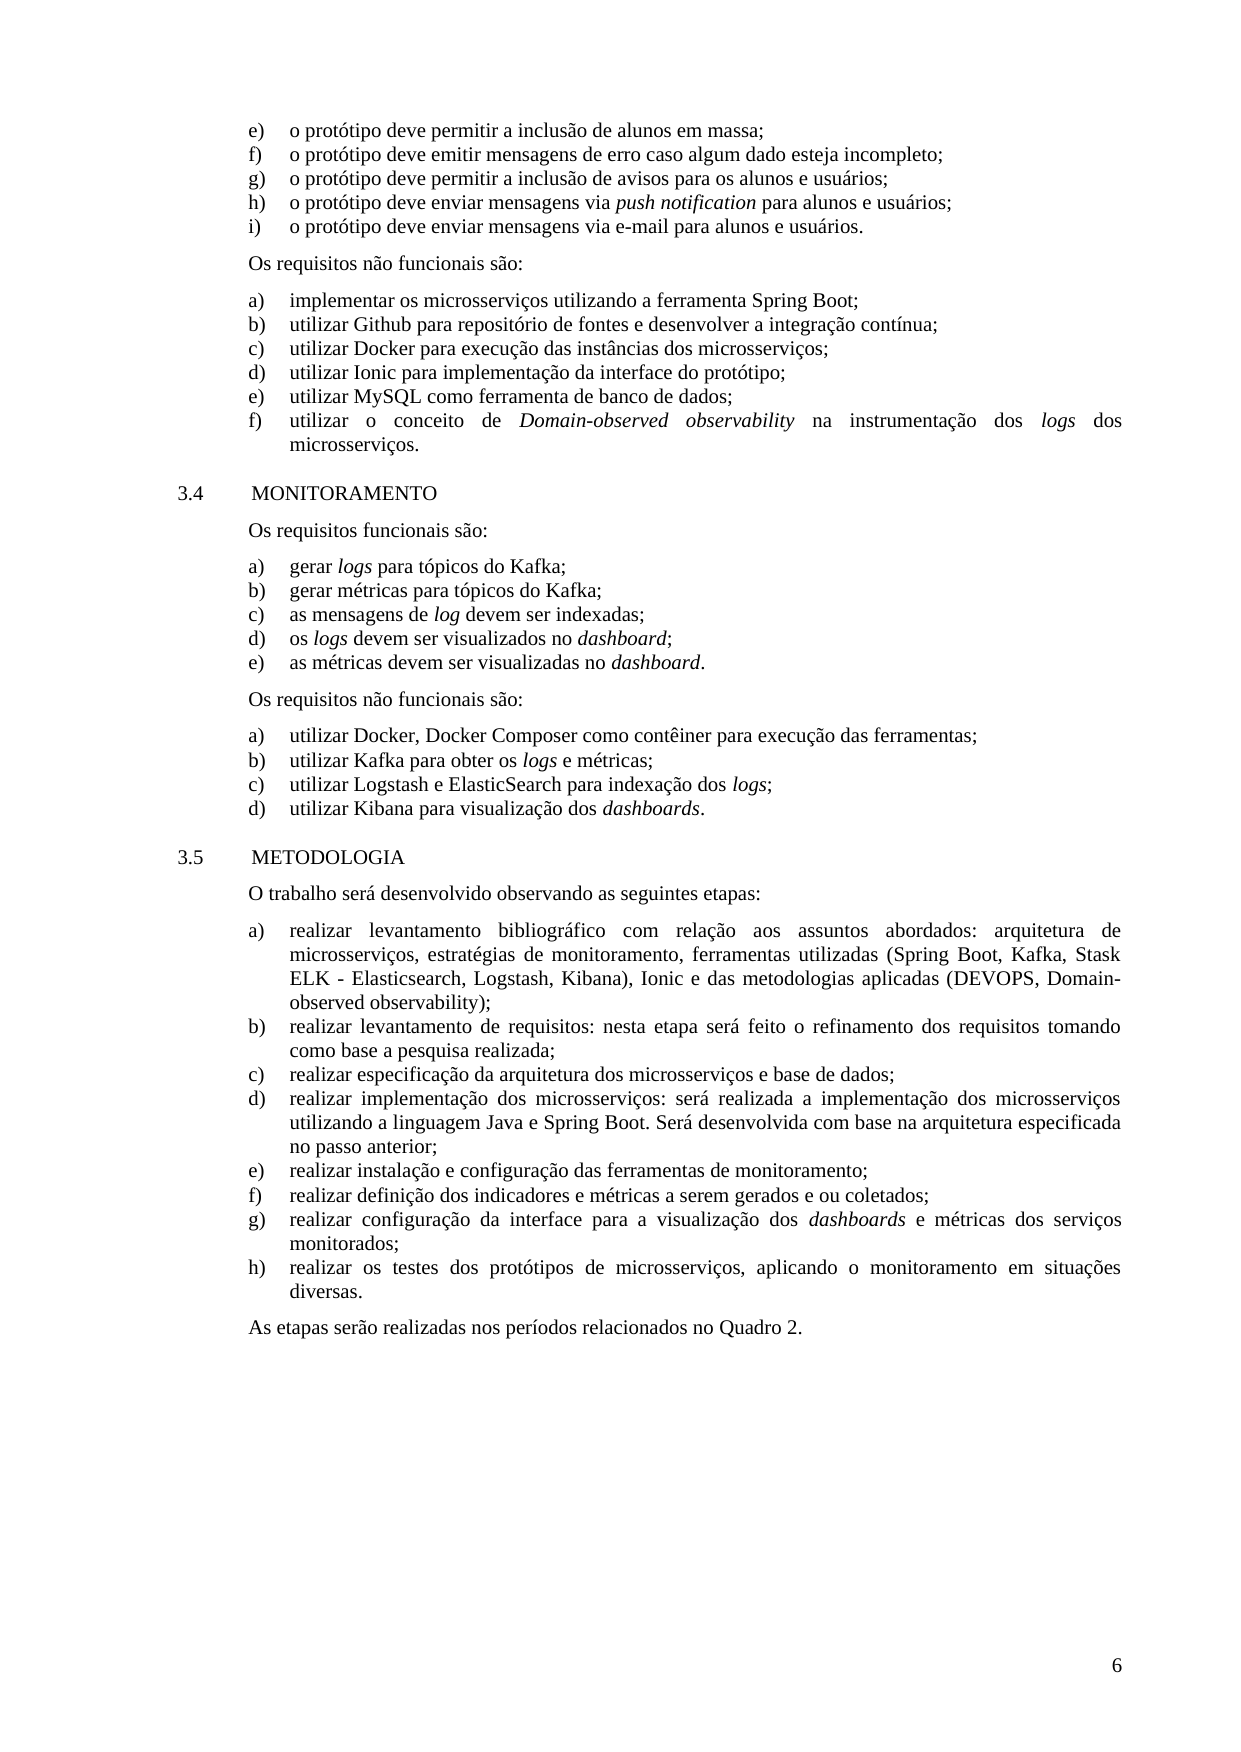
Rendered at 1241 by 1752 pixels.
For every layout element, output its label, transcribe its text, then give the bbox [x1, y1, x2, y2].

list realizar implementação dos microsserviços: será realizada a implementação dos microsserviços utilizando a linguagem Java e Spring Boot. Será desenvolvida com base na arquitetura especificada no passo anterior; [248, 1086, 1122, 1158]
list realizar levantamento de requisitos: nesta etapa será feito o refinamento dos requisitos tomando como base a pesquisa realizada; [248, 1014, 1122, 1062]
text O trabalho será desenvolvido observando as seguintes etapas: [177, 881, 1122, 905]
text Os requisitos não funcionais são: [177, 687, 1122, 711]
list utilizar Kibana para visualização dos dashboards. [248, 796, 1122, 820]
list realizar os testes dos protótipos de microsserviços, aplicando o monitoramento em situações diversas. [248, 1255, 1122, 1303]
list realizar instalação e configuração das ferramentas de monitoramento; [248, 1158, 1122, 1182]
list gerar métricas para tópicos do Kafka; [248, 578, 1122, 602]
list as mensagens de log devem ser indexadas; [248, 602, 1122, 626]
list utilizar Logstash e ElasticSearch para indexação dos logs; [248, 772, 1122, 796]
list implementar os microsserviços utilizando a ferramenta Spring Boot; [248, 287, 1122, 312]
text Os requisitos não funcionais são: [177, 251, 1122, 275]
subtitle METODOLOGIA [177, 845, 1122, 869]
list utilizar Github para repositório de fontes e desenvolver a integração contínua; [248, 312, 1122, 336]
list realizar levantamento bibliográfico com relação aos assuntos abordados: arquitetura de microsserviços, estratégias de monitoramento, ferramentas utilizadas (Spring Boot, Kafka, Stask ELK - Elasticsearch, Logstash, Kibana), Ionic e das metodologias aplicadas (DEVOPS, Domain-observed observability); [248, 918, 1122, 1014]
list gerar logs para tópicos do Kafka; [248, 554, 1122, 578]
list o protótipo deve permitir a inclusão de avisos para os alunos e usuários; [248, 166, 1122, 190]
list realizar especificação da arquitetura dos microsserviços e base de dados; [248, 1062, 1122, 1086]
list o protótipo deve emitir mensagens de erro caso algum dado esteja incompleto; [248, 142, 1122, 166]
list utilizar Ionic para implementação da interface do protótipo; [248, 360, 1122, 384]
list utilizar MySQL como ferramenta de banco de dados; [248, 384, 1122, 408]
list utilizar Kafka para obter os logs e métricas; [248, 747, 1122, 772]
text As etapas serão realizadas nos períodos relacionados no Quadro 2. [177, 1315, 1122, 1339]
list utilizar Docker para execução das instâncias dos microsserviços; [248, 336, 1122, 360]
list o protótipo deve enviar mensagens via push notification para alunos e usuários; [248, 190, 1122, 214]
list o protótipo deve enviar mensagens via e-mail para alunos e usuários. [248, 214, 1122, 238]
list realizar configuração da interface para a visualização dos dashboards e métricas dos serviços monitorados; [248, 1207, 1122, 1255]
list o protótipo deve permitir a inclusão de alunos em massa; [248, 118, 1122, 142]
list utilizar o conceito de Domain-observed observability na instrumentação dos logs dos microsserviços. [248, 408, 1122, 456]
list as métricas devem ser visualizadas no dashboard. [248, 650, 1122, 674]
list utilizar Docker, Docker Composer como contêiner para execução das ferramentas; [248, 723, 1122, 747]
text Os requisitos funcionais são: [177, 517, 1122, 542]
list os logs devem ser visualizados no dashboard; [248, 626, 1122, 650]
list realizar definição dos indicadores e métricas a serem gerados e ou coletados; [248, 1182, 1122, 1207]
subtitle Monitoramento [177, 481, 1122, 505]
